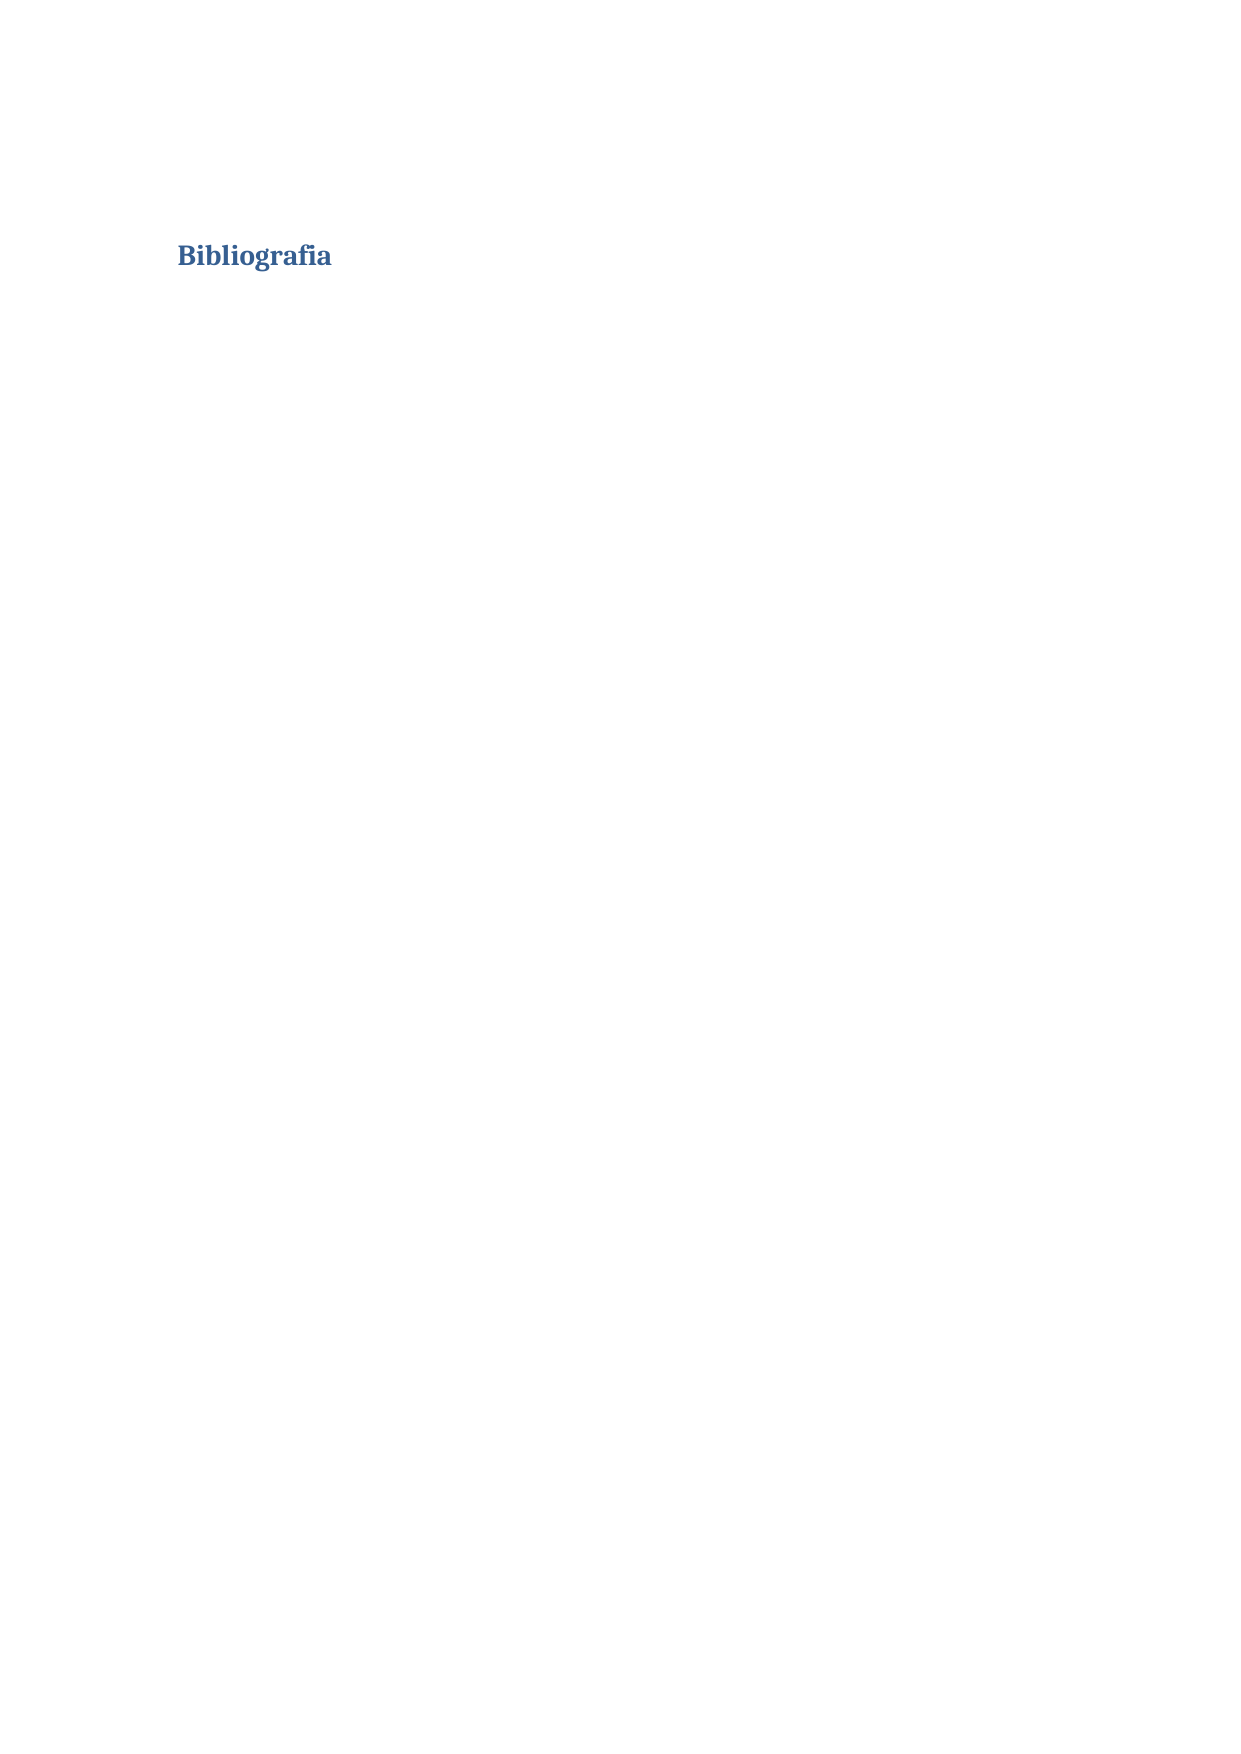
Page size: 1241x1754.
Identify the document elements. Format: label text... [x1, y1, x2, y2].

subtitle Bibliografia [177, 239, 1063, 273]
